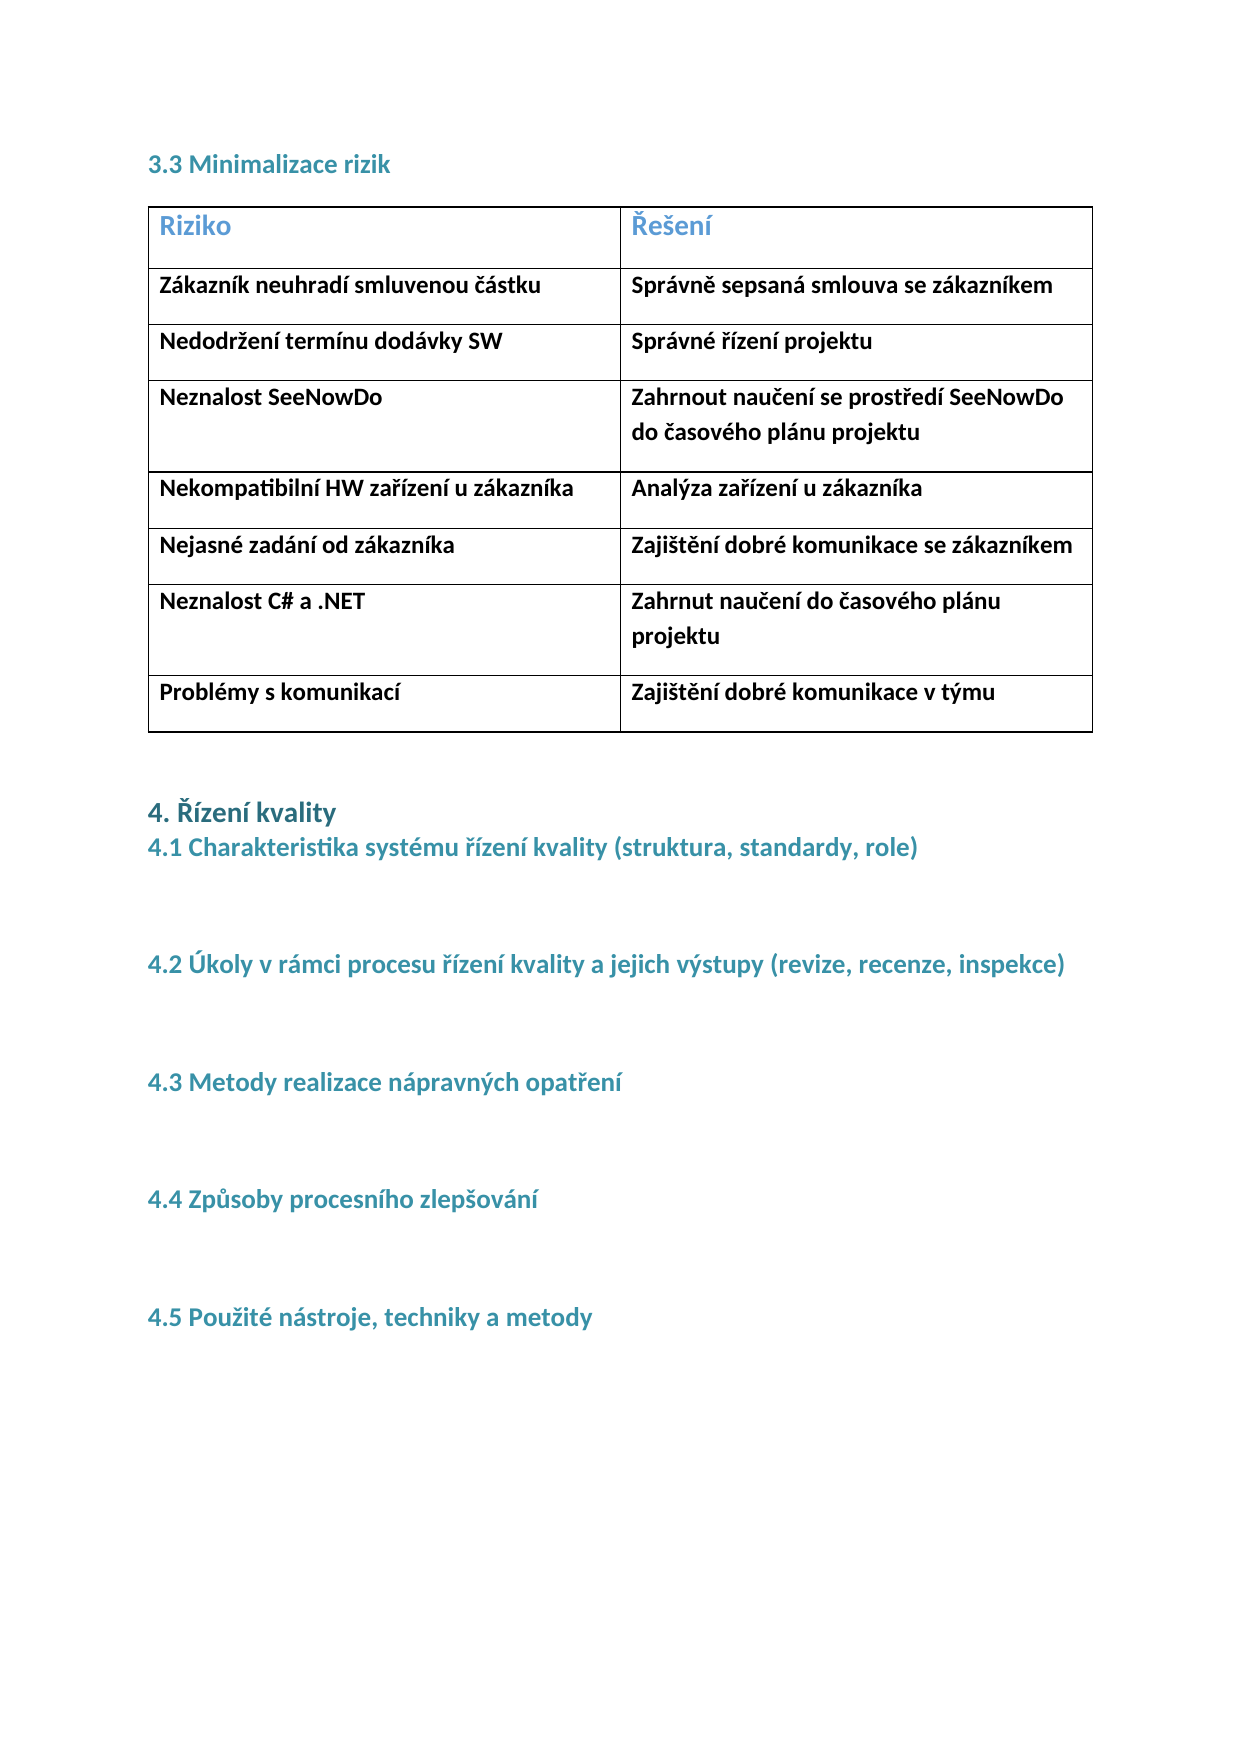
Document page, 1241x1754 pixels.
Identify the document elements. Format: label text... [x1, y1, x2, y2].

table_cell Zákazník neuhradí smluvenou částku [149, 269, 620, 324]
table_cell Správné řízení projektu [621, 325, 1092, 380]
table_cell Neznalost C# a .NET [149, 585, 620, 675]
table_cell Zajištění dobré komunikace se zákazníkem [621, 529, 1092, 584]
text 4. Řízení kvality [148, 794, 1093, 830]
table_cell Nedodržení termínu dodávky SW [149, 325, 620, 380]
table_header Řešení [621, 208, 1092, 268]
text 4.5 Použité nástroje, techniky a metody [148, 1300, 1093, 1333]
text 3.3 Minimalizace rizik [148, 148, 1093, 181]
table_cell Zajištění dobré komunikace v týmu [621, 676, 1092, 731]
table_cell Nejasné zadání od zákazníka [149, 529, 620, 584]
text 4.1 Charakteristika systému řízení kvality (struktura, standardy, role) [148, 830, 1093, 863]
table_cell Zahrnut naučení do časového plánu projektu [621, 585, 1092, 675]
table_header Riziko [149, 208, 620, 268]
text 4.4 Způsoby procesního zlepšování [148, 1182, 1093, 1215]
table_cell Nekompatibilní HW zařízení u zákazníka [149, 473, 620, 528]
text 4.2 Úkoly v rámci procesu řízení kvality a jejich výstupy (revize, recenze, inspekce) [148, 947, 1093, 980]
table_cell Problémy s komunikací [149, 676, 620, 731]
table_cell Analýza zařízení u zákazníka [621, 473, 1092, 528]
text 4.3 Metody realizace nápravných opatření [148, 1065, 1093, 1098]
table_cell Správně sepsaná smlouva se zákazníkem [621, 269, 1092, 324]
table_cell Zahrnout naučení se prostředí SeeNowDo do časového plánu projektu [621, 381, 1092, 471]
table_cell Neznalost SeeNowDo [149, 381, 620, 471]
